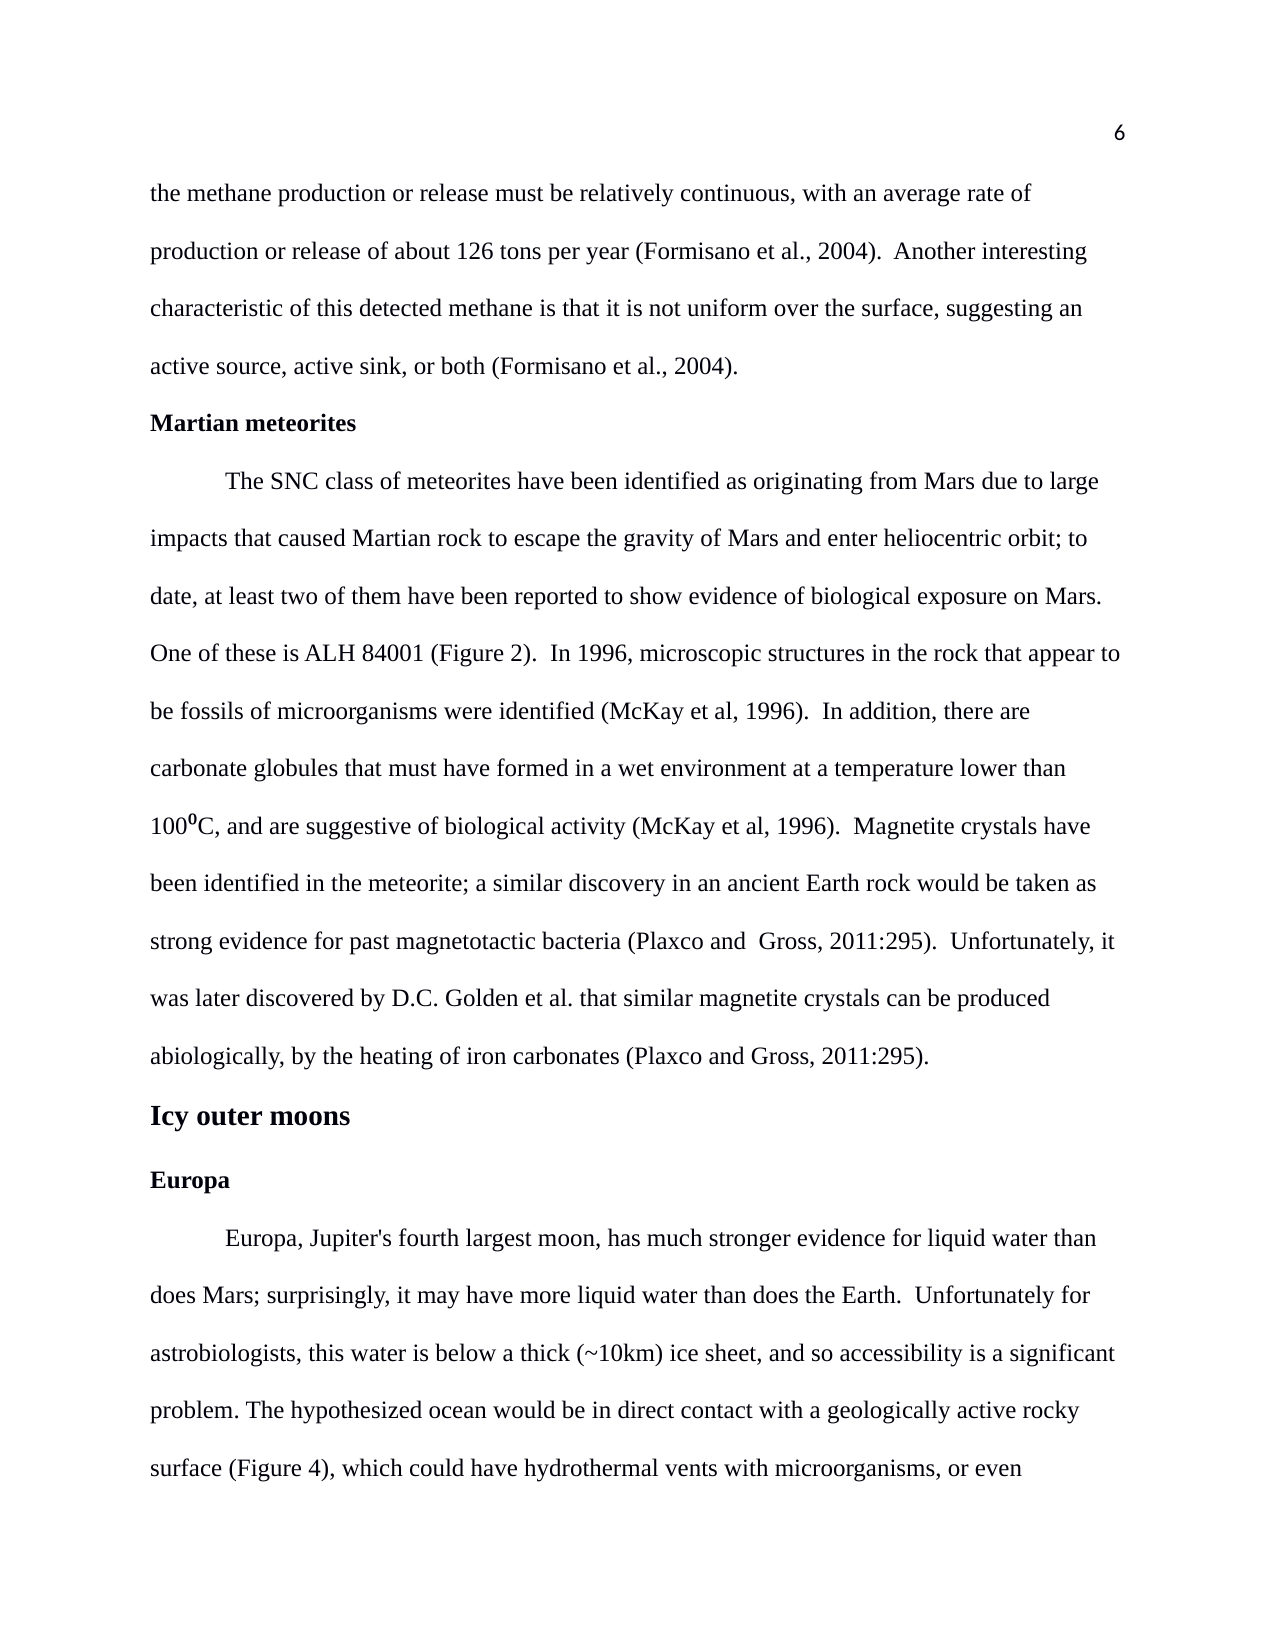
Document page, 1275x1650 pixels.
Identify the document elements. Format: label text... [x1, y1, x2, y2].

text Europa [150, 1166, 1125, 1194]
text Martian meteorites [150, 408, 1125, 437]
text Icy outer moons [150, 1098, 1125, 1132]
